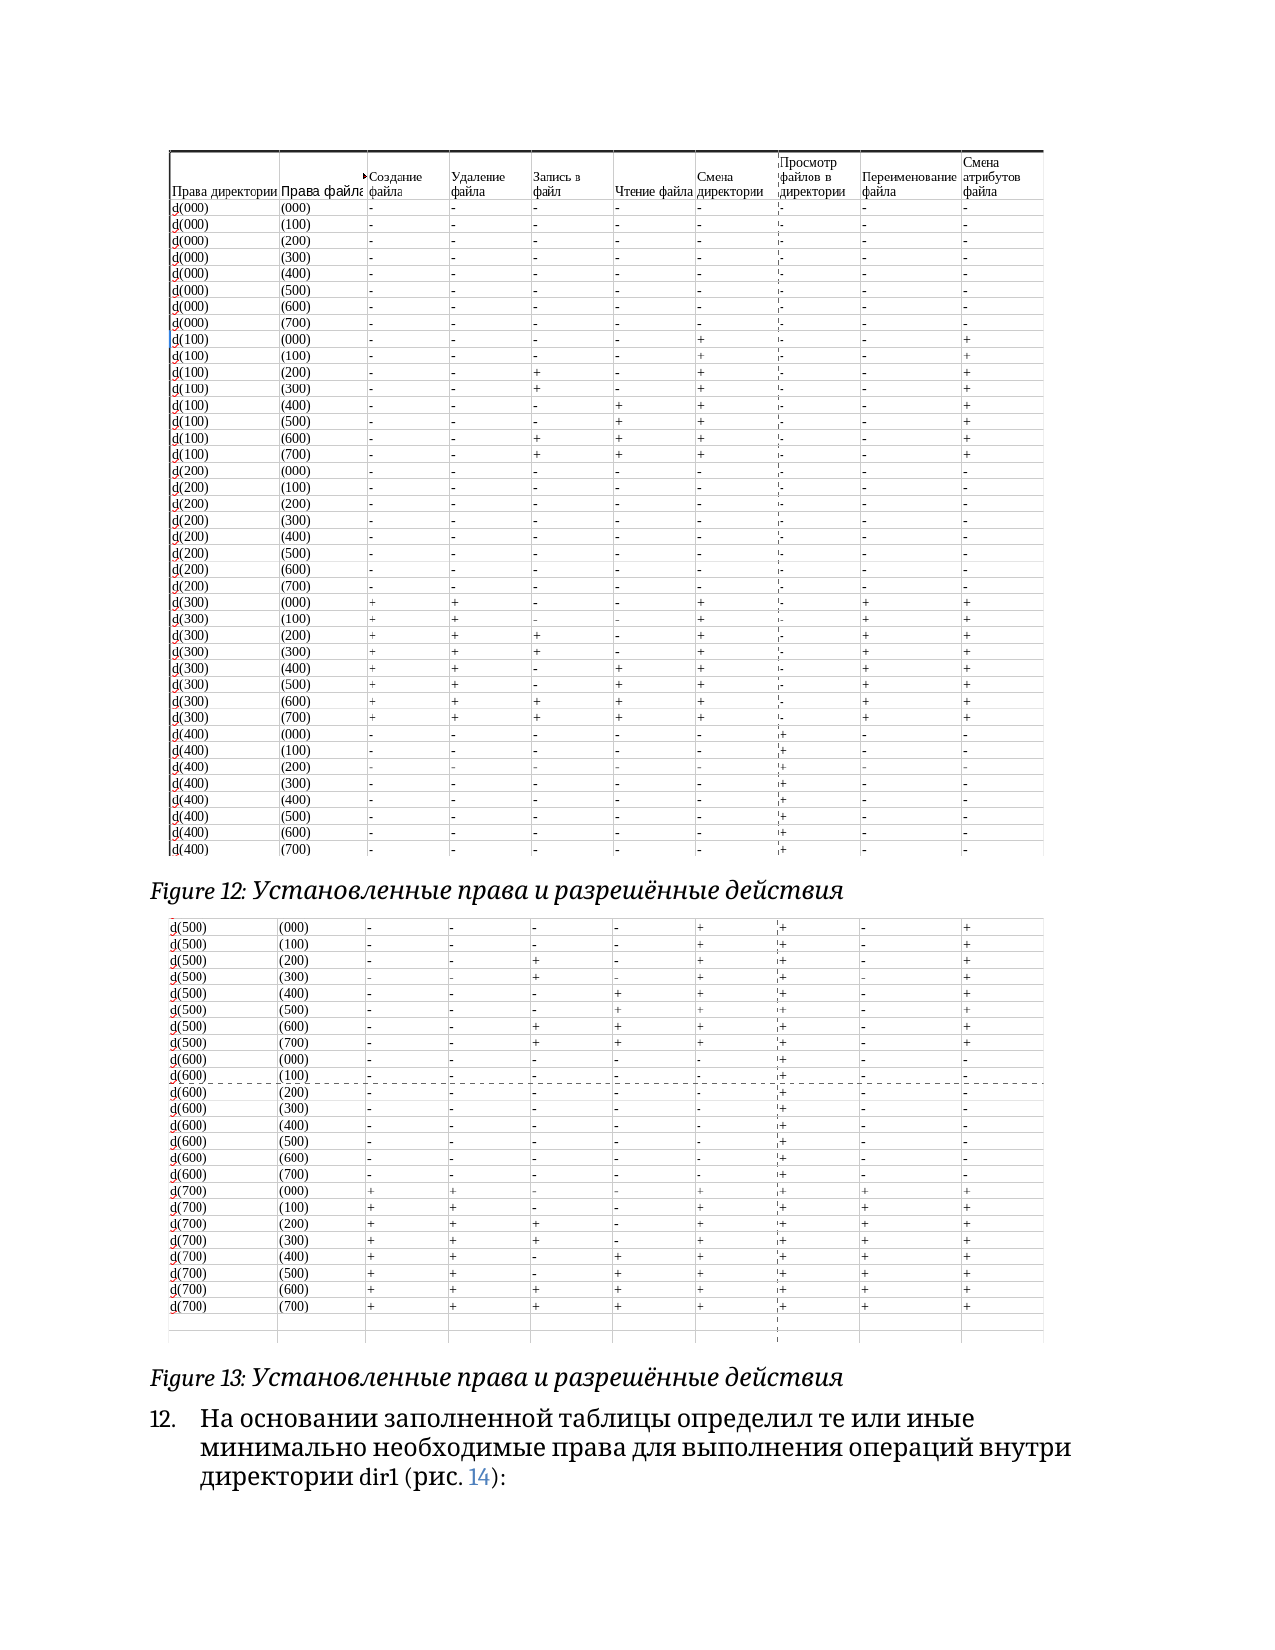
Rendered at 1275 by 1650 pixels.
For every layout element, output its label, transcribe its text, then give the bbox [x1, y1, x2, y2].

picture [168, 150, 1044, 856]
list На основании заполненной таблицы определил те или иные минимально необходимые права для выполнения операций внутри директории dir1 (рис. 14): [150, 1405, 1125, 1491]
picture [168, 918, 1044, 1343]
text Figure 13: Установленные права и разрешённые действия [150, 1364, 1125, 1393]
text Figure 12: Установленные права и разрешённые действия [150, 877, 1125, 906]
